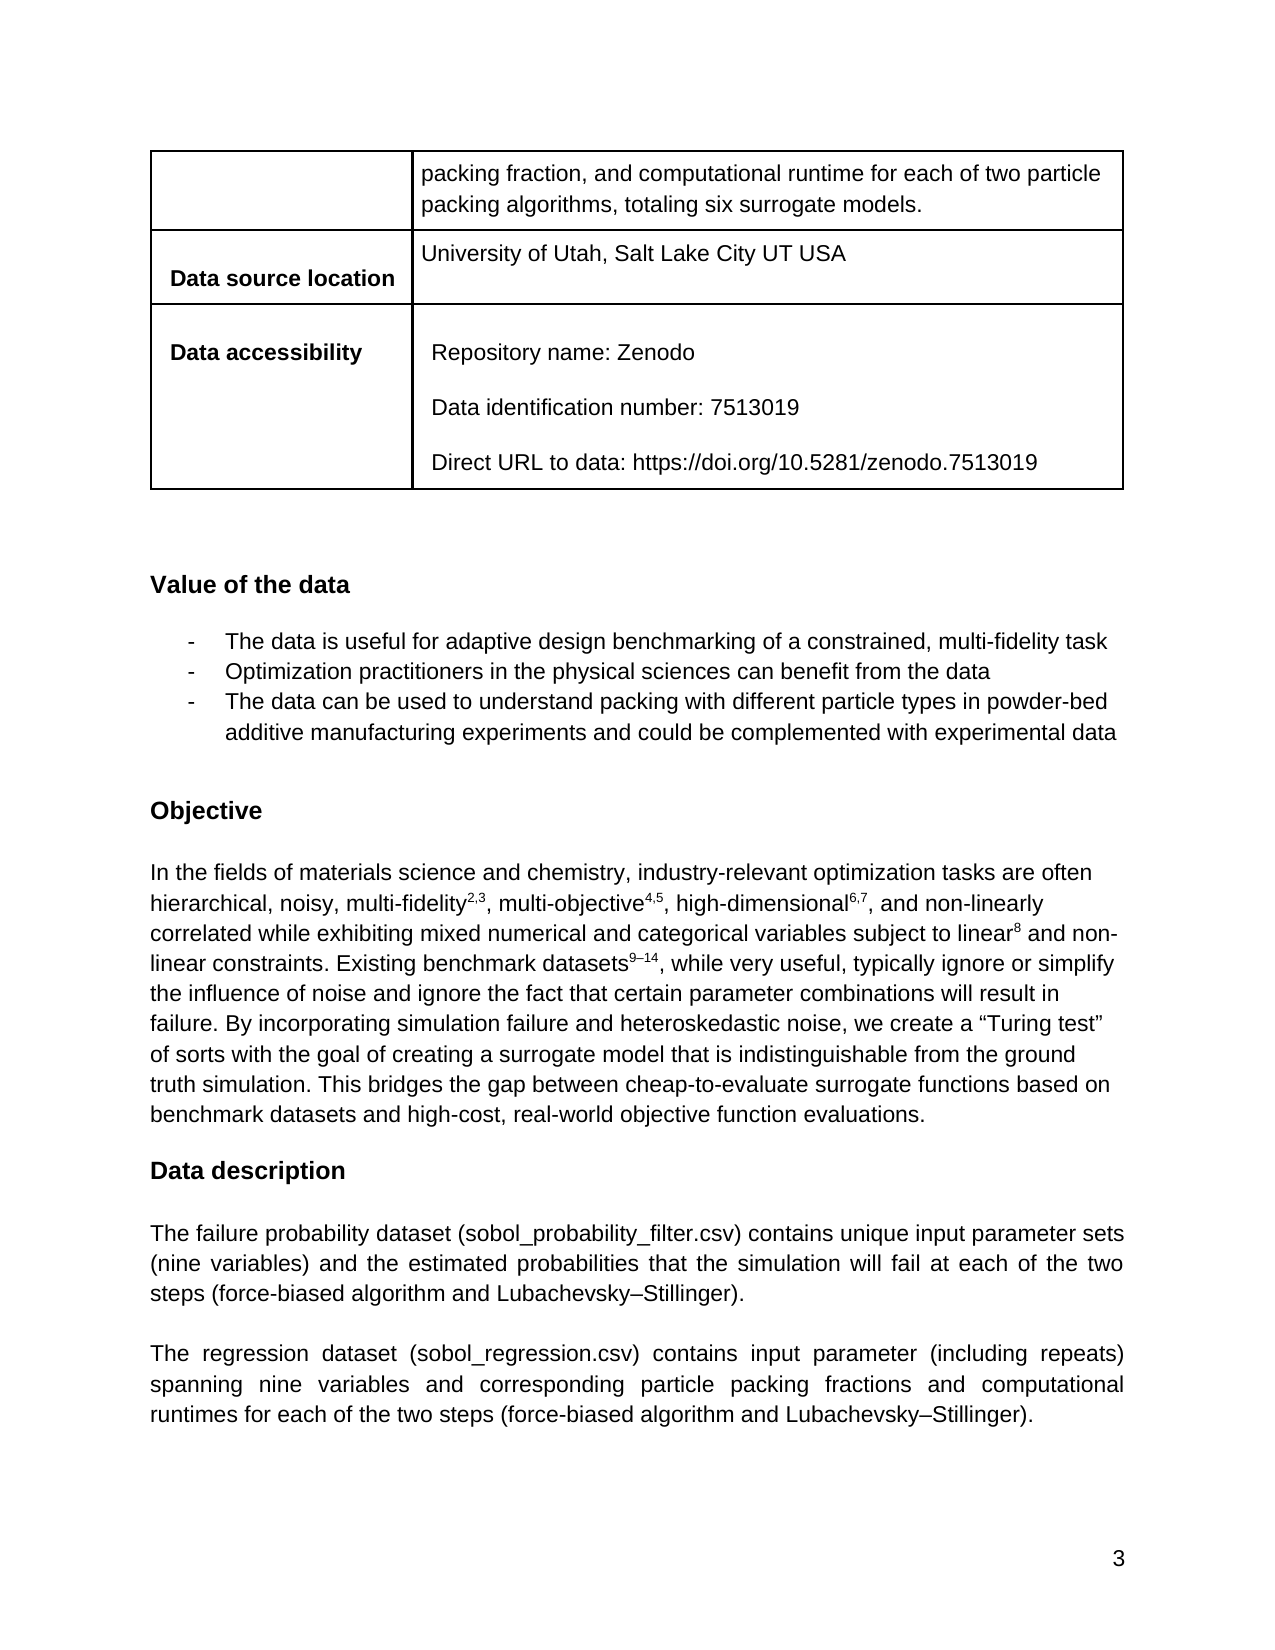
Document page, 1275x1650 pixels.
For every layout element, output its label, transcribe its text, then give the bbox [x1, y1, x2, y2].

table_cell Data accessibility [152, 305, 411, 487]
list Optimization practitioners in the physical sciences can benefit from the data [187, 658, 1125, 684]
table_cell Data source location [152, 231, 411, 303]
list The data is useful for adaptive design benchmarking of a constrained, multi-fidelity task [187, 628, 1125, 654]
text Objective [150, 796, 1125, 825]
table_cell University of Utah, Salt Lake City UT USA [414, 231, 1122, 303]
text Data description [150, 1156, 1125, 1185]
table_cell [414, 152, 1122, 229]
text In the fields of materials science and chemistry, industry-relevant optimization tasks are often hierarchical, noisy, multi-fidelity2,3, multi-objective4,5, high-dimensional6,7, and non-linearly correlated while exhibiting mixed numerical and categorical variables subject to linear8 and non-linear constraints. Existing benchmark datasets9–14, while very useful, typically ignore or simplify the influence of noise and ignore the fact that certain parameter combinations will result in failure. By incorporating simulation failure and heteroskedastic noise, we create a “Turing test” of sorts with the goal of creating a surrogate model that is indistinguishable from the ground truth simulation. This bridges the gap between cheap-to-evaluate surrogate functions based on benchmark datasets and high-cost, real-world objective function evaluations. [150, 859, 1125, 1127]
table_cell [152, 152, 411, 229]
text The failure probability dataset (sobol_probability_filter.csv) contains unique input parameter sets (nine variables) and the estimated probabilities that the simulation will fail at each of the two steps (force-biased algorithm and Lubachevsky–Stillinger). [150, 1219, 1125, 1306]
list The data can be used to understand packing with different particle types in powder-bed additive manufacturing experiments and could be complemented with experimental data [187, 688, 1125, 771]
text Value of the data [150, 570, 1125, 598]
table_cell Repository name: Zenodo Data identification number: 7513019 Direct URL to data: https://doi.org/10.5281/zenodo.7513019 [414, 305, 1122, 487]
text The regression dataset (sobol_regression.csv) contains input parameter (including repeats) spanning nine variables and corresponding particle packing fractions and computational runtimes for each of the two steps (force-biased algorithm and Lubachevsky–Stillinger). [150, 1340, 1125, 1427]
